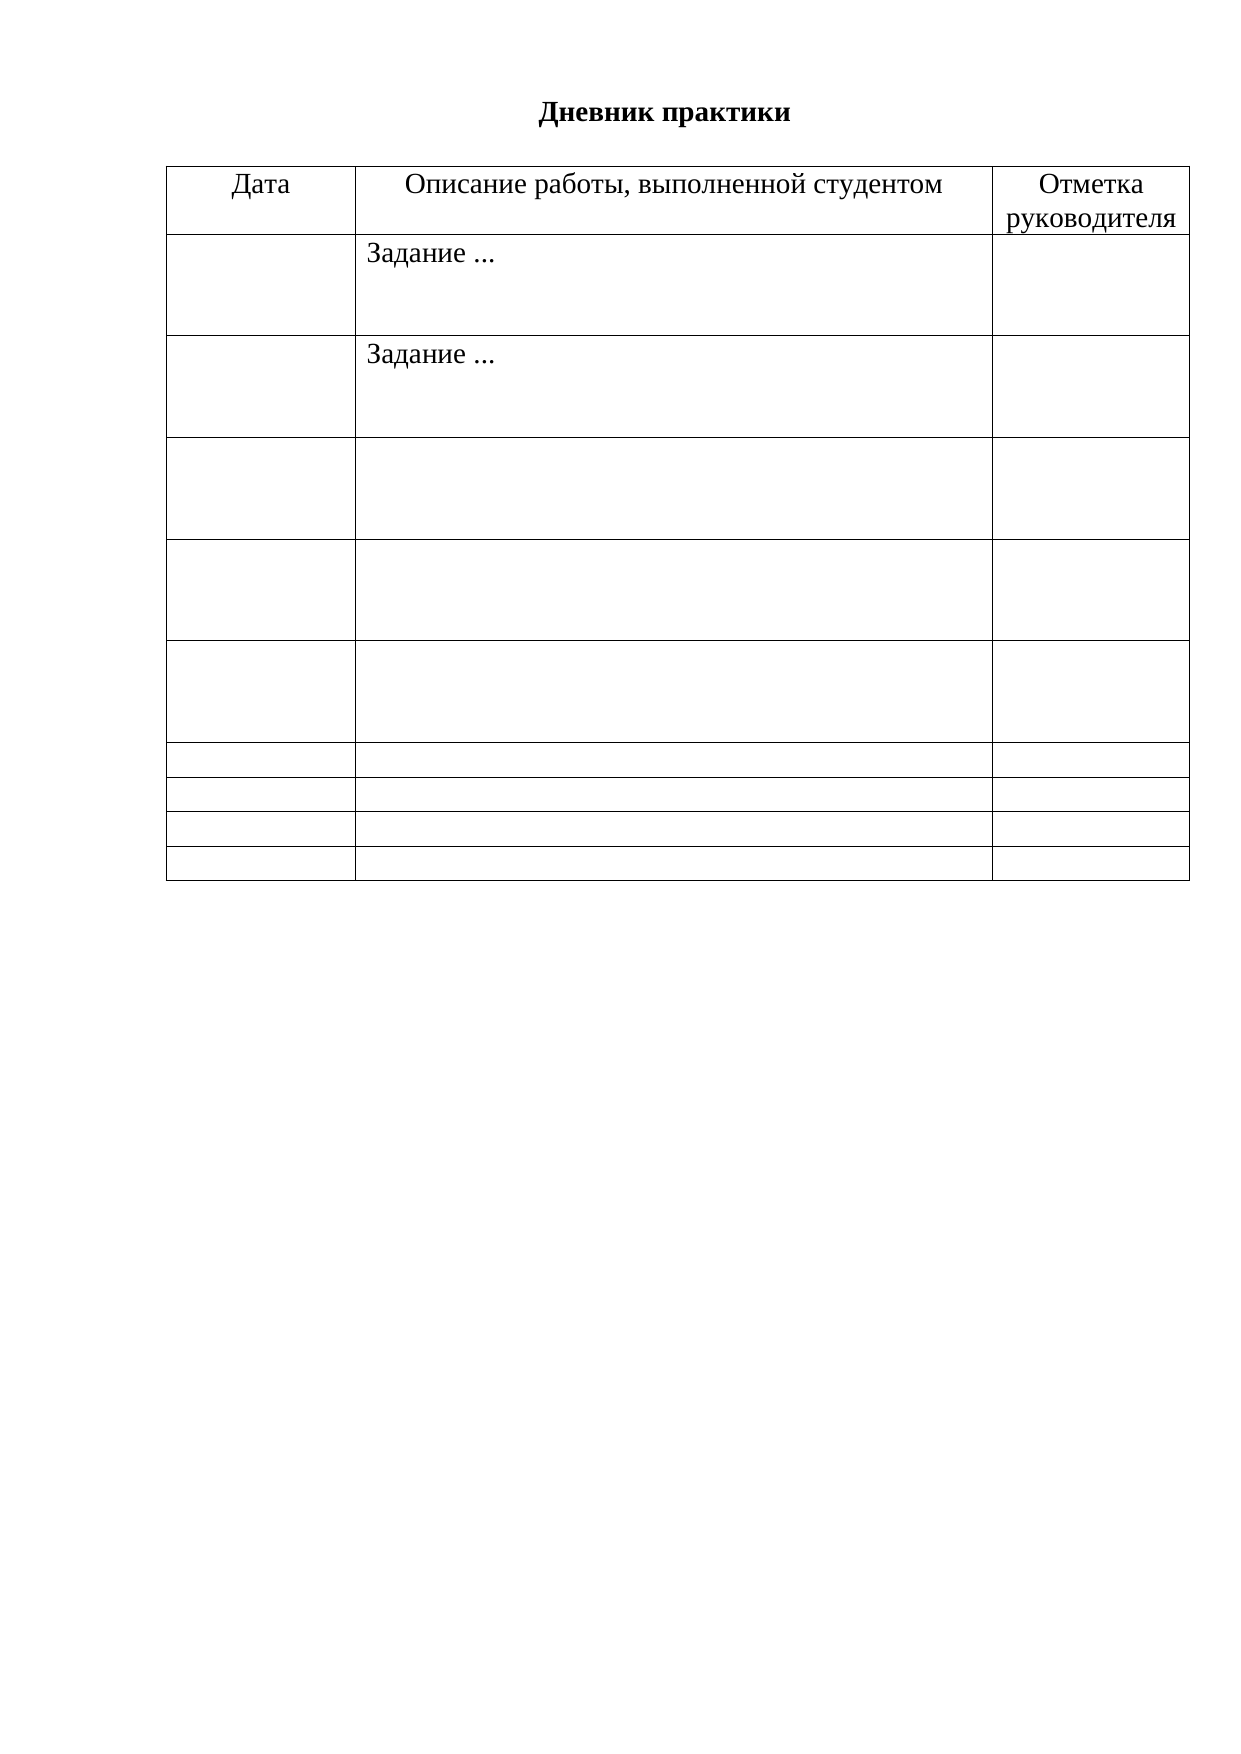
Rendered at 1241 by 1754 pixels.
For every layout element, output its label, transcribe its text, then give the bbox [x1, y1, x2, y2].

table_cell [993, 235, 1189, 335]
table_cell Задание ... [356, 235, 992, 335]
table_cell [993, 540, 1189, 640]
table_cell [993, 336, 1189, 437]
table_cell [356, 812, 992, 846]
table_cell [167, 336, 355, 437]
table_cell [167, 641, 355, 742]
table_cell [993, 743, 1189, 777]
table_cell [167, 540, 355, 640]
table_cell Задание ... [356, 336, 992, 437]
table_cell [993, 847, 1189, 880]
table_cell [356, 641, 992, 742]
table_cell [993, 778, 1189, 811]
table_header Описание работы, выполненной студентом [356, 167, 992, 234]
table_cell [356, 847, 992, 880]
table_header Отметка руководителя [993, 167, 1189, 234]
table_cell [167, 438, 355, 539]
table_header Дата [167, 167, 355, 234]
table_cell [356, 743, 992, 777]
table_cell [167, 235, 355, 335]
table_cell [993, 438, 1189, 539]
table_cell [356, 540, 992, 640]
table_cell [167, 812, 355, 846]
table_cell [167, 847, 355, 880]
table_cell [167, 743, 355, 777]
table_cell [356, 438, 992, 539]
table_cell [993, 641, 1189, 742]
table_cell [356, 778, 992, 811]
table_cell [993, 812, 1189, 846]
text Дневник практики [177, 94, 1152, 127]
table_cell [167, 778, 355, 811]
